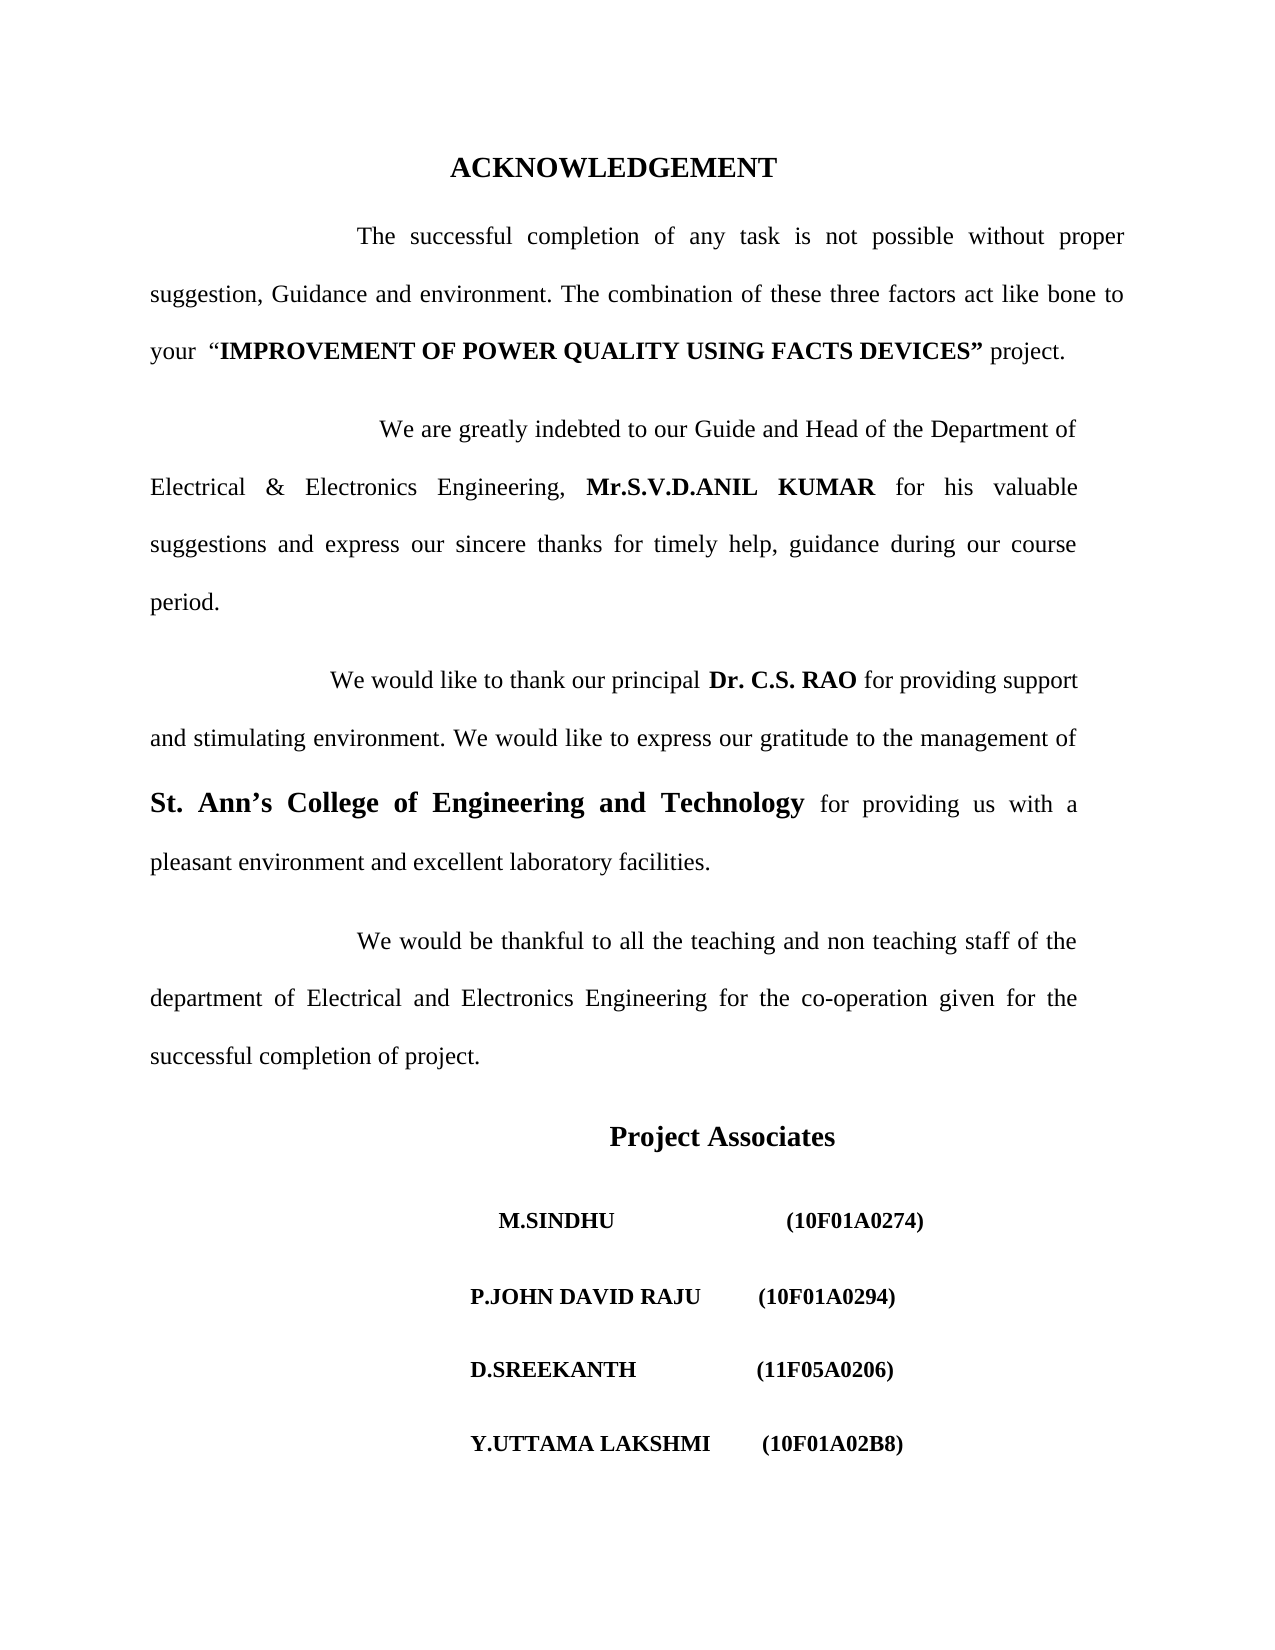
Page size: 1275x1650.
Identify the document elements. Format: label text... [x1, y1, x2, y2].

text ACKNOWLEDGEMENT [375, 150, 1125, 183]
text We would like to thank our principal Dr. C.S. RAO for providing support and stimulating environment. We would like to express our gratitude to the management of St. Ann’s College of Engineering and Technology for providing us with a pleasant environment and excellent laboratory facilities. [150, 665, 1078, 876]
text P.JOHN DAVID RAJU (10F01A0294) [150, 1283, 1078, 1309]
text We would be thankful to all the teaching and non teaching staff of the department of Electrical and Electronics Engineering for the co-operation given for the successful completion of project. [150, 926, 1078, 1069]
text Y.UTTAMA LAKSHMI (10F01A02B8) [150, 1430, 1078, 1456]
text Project Associates [150, 1119, 1078, 1153]
text M.SINDHU (10F01A0274) [150, 1207, 1078, 1233]
text We are greatly indebted to our Guide and Head of the Department of Electrical & Electronics Engineering, Mr.S.V.D.ANIL KUMAR for his valuable suggestions and express our sincere thanks for timely help, guidance during our course period. [150, 414, 1078, 616]
text D.SREEKANTH (11F05A0206) [150, 1356, 1078, 1383]
text The successful completion of any task is not possible without proper suggestion, Guidance and environment. The combination of these three factors act like bone to your “IMPROVEMENT OF POWER QUALITY USING FACTS DEVICES” project. [150, 221, 1125, 365]
